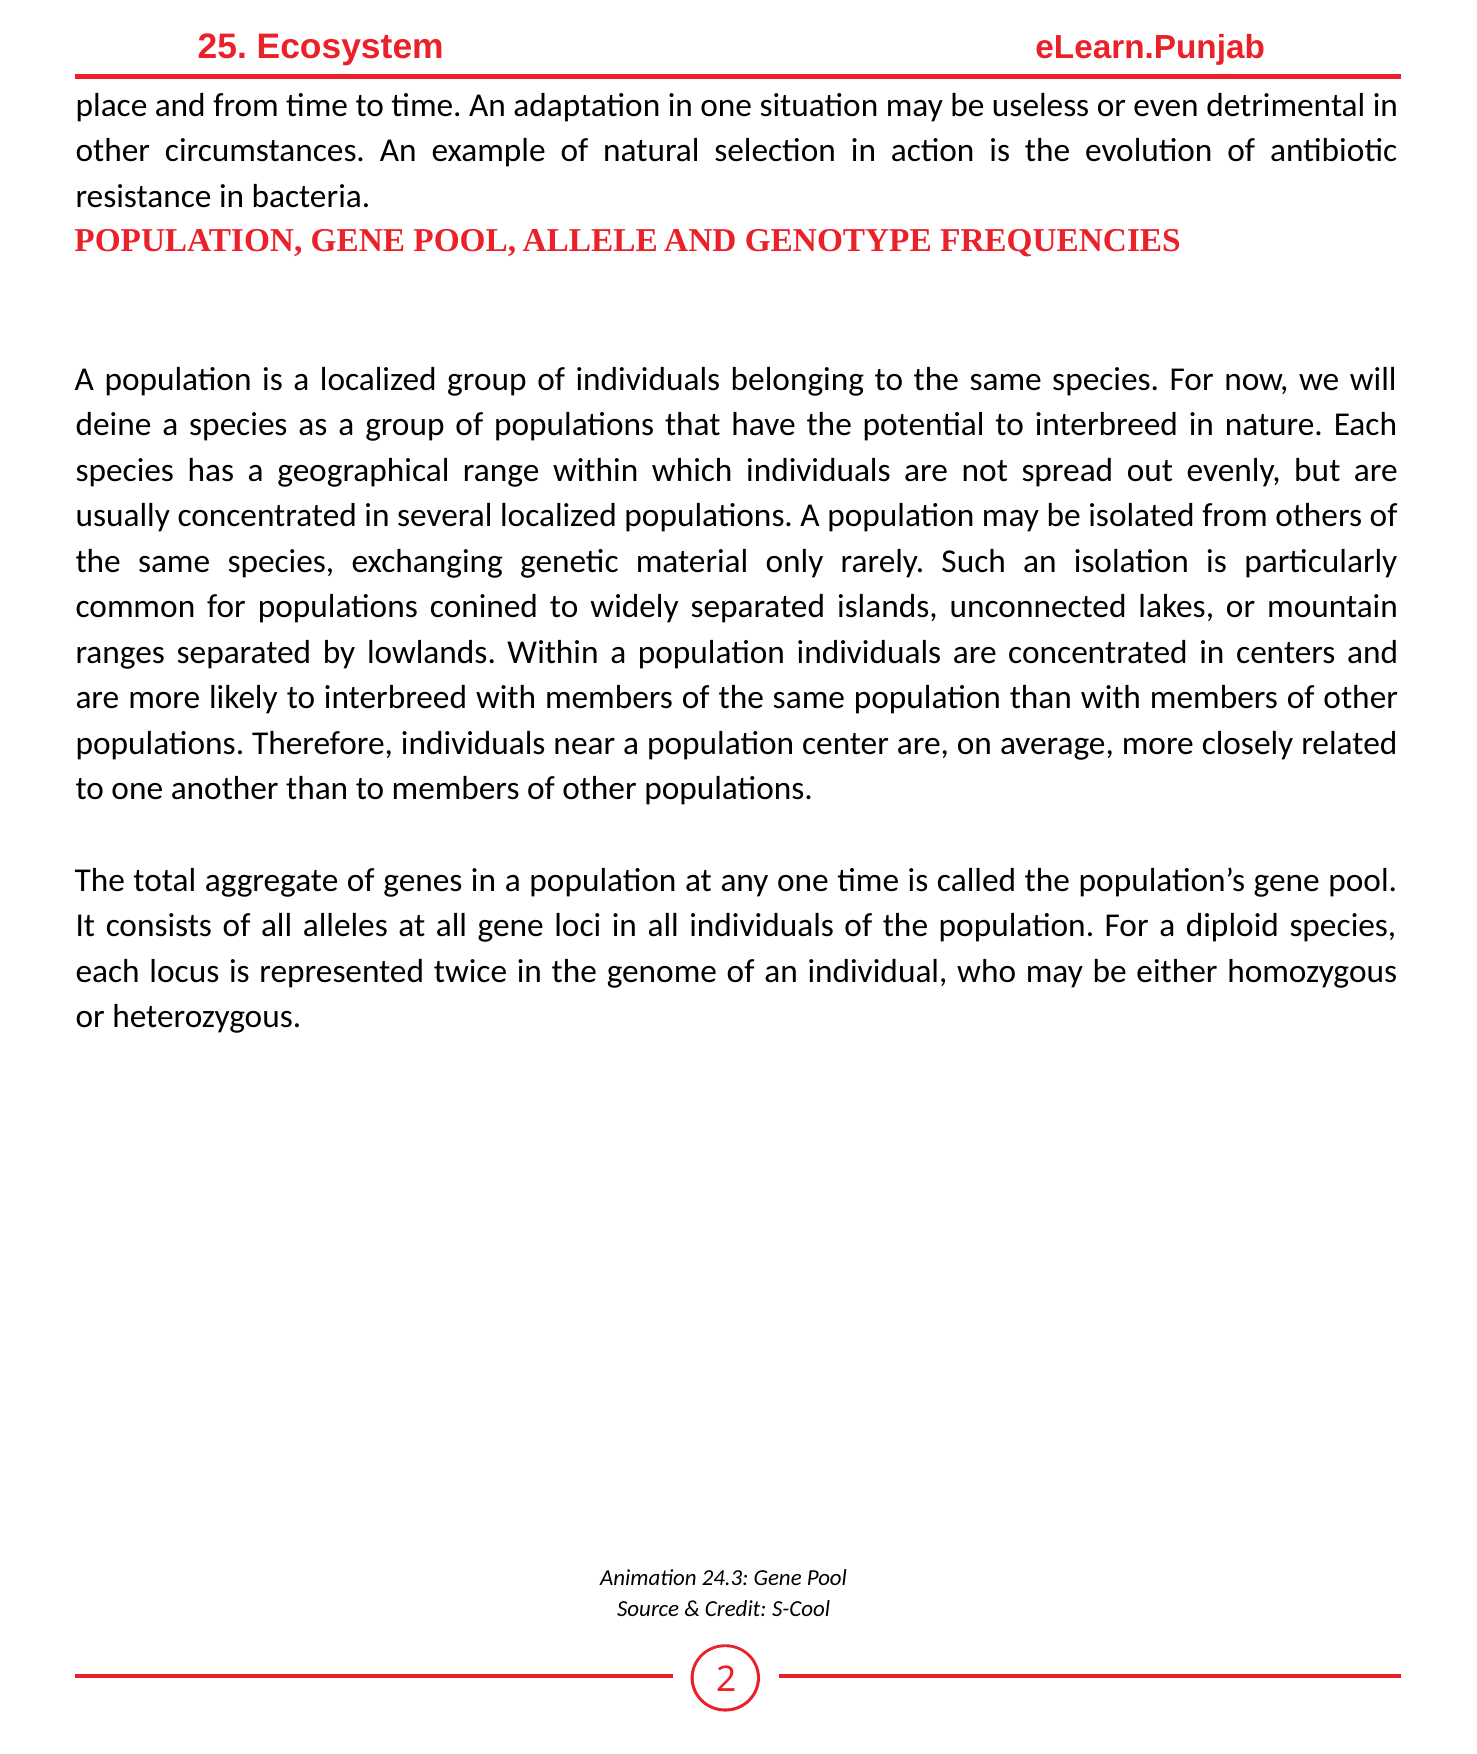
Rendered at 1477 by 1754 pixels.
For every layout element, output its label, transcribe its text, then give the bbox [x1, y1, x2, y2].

text The total aggregate of genes in a population at any one time is called the population’s gene pool. It consists of all alleles at all gene loci in all individuals of the population. For a diploid species, each locus is represented twice in the genome of an individual, who may be either homozygous or heterozygous. [74, 859, 1399, 1036]
subtitle POPULATION, GENE POOL, ALLELE AND GENOTYPE FREQUENCIES [74, 220, 1401, 259]
text A population is a localized group of individuals belonging to the same species. For now, we will deine a species as a group of populations that have the potential to interbreed in nature. Each species has a geographical range within which individuals are not spread out evenly, but are usually concentrated in several localized populations. A population may be isolated from others of the same species, exchanging genetic material only rarely. Such an isolation is particularly common for populations conined to widely separated islands, unconnected lakes, or mountain ranges separated by lowlands. Within a population individuals are concentrated in centers and are more likely to interbreed with members of the same population than with members of other populations. Therefore, individuals near a population center are, on average, more closely related to one another than to members of other populations. [74, 357, 1399, 808]
text Animation 24.3: Gene Pool [114, 1563, 1335, 1591]
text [74, 68, 1399, 215]
text Source & Credit: S-Cool [254, 1594, 1195, 1622]
